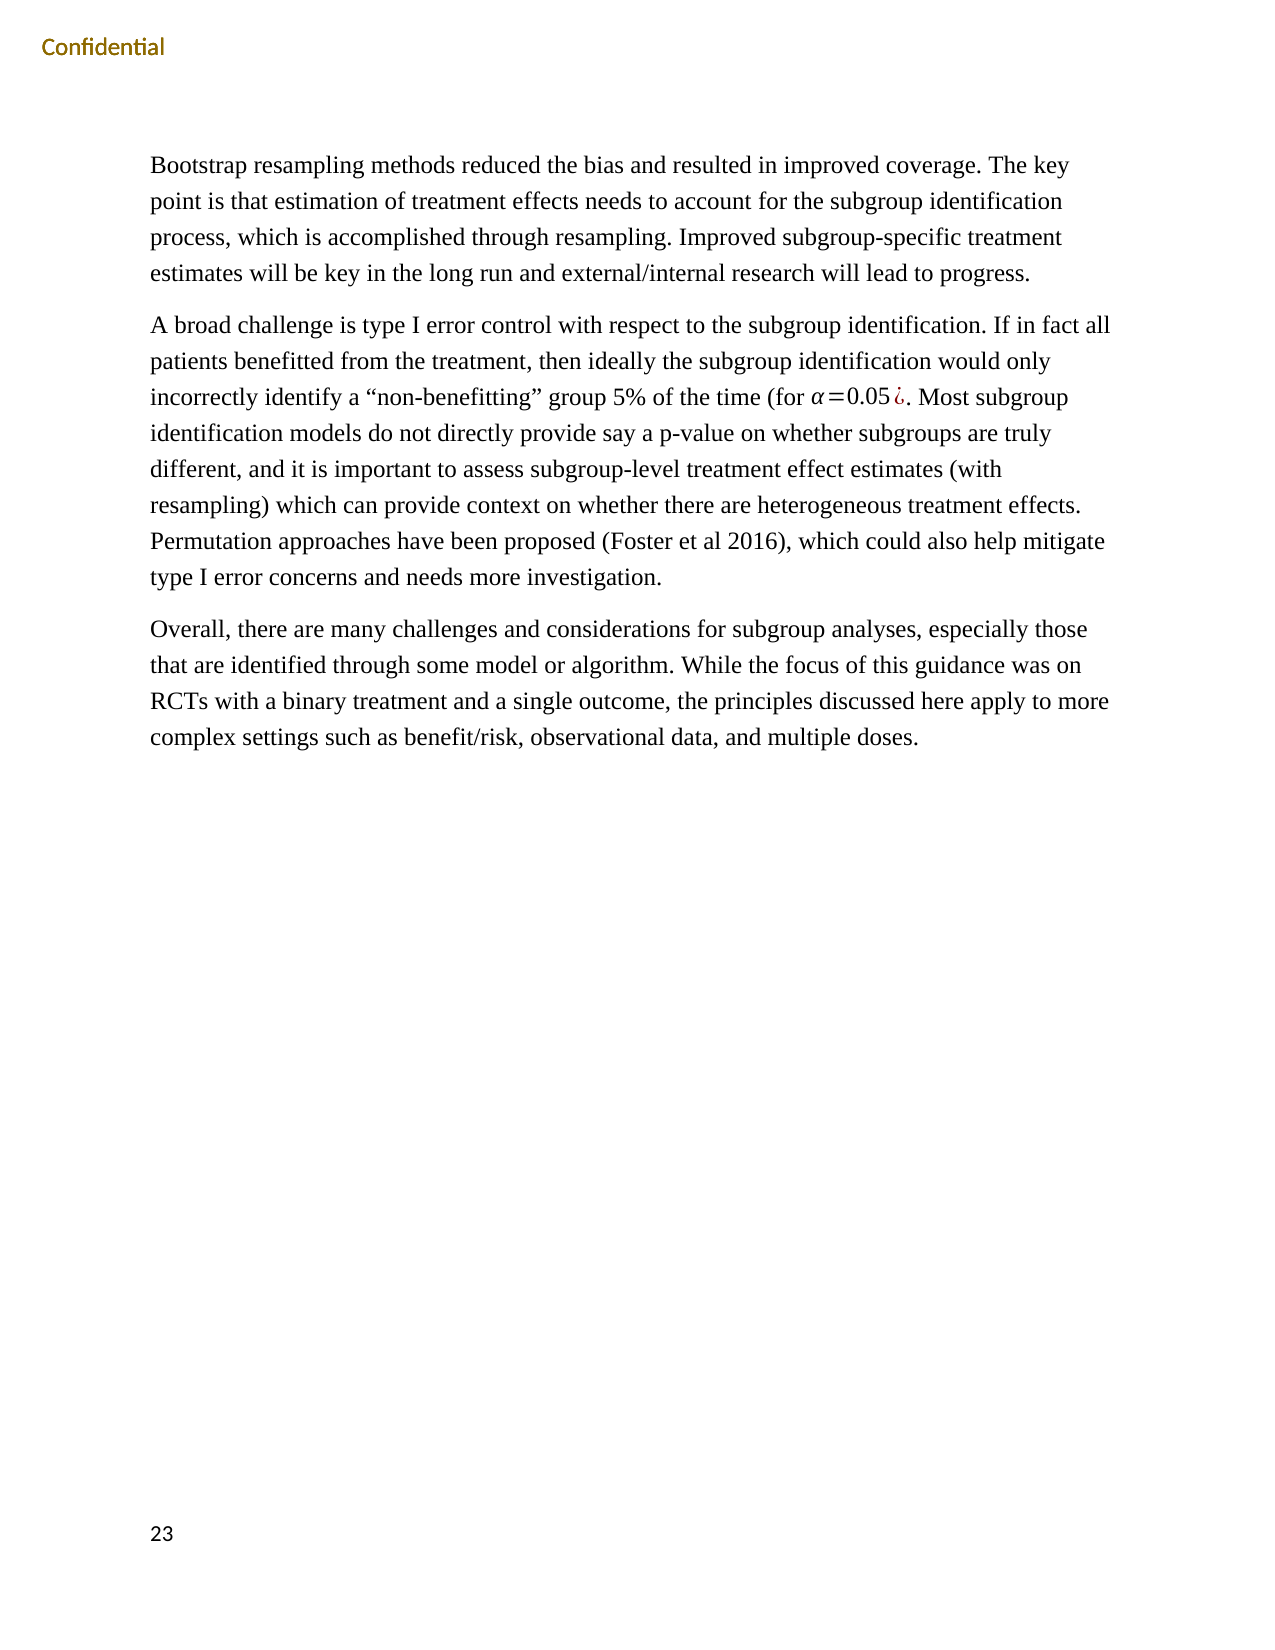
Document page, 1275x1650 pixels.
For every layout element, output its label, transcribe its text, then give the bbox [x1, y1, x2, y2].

text A broad challenge is type I error control with respect to the subgroup identification. If in fact all patients benefitted from the treatment, then ideally the subgroup identification would only incorrectly identify a “non-benefitting” group 5% of the time (for . Most subgroup identification models do not directly provide say a p-value on whether subgroups are truly different, and it is important to assess subgroup-level treatment effect estimates (with resampling) which can provide context on whether there are heterogeneous treatment effects. Permutation approaches have been proposed (Foster et al 2016), which could also help mitigate type I error concerns and needs more investigation. [150, 310, 1125, 591]
text Overall, there are many challenges and considerations for subgroup analyses, especially those that are identified through some model or algorithm. While the focus of this guidance was on RCTs with a binary treatment and a single outcome, the principles discussed here apply to more complex settings such as benefit/risk, observational data, and multiple doses. [150, 614, 1125, 751]
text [150, 150, 1125, 287]
